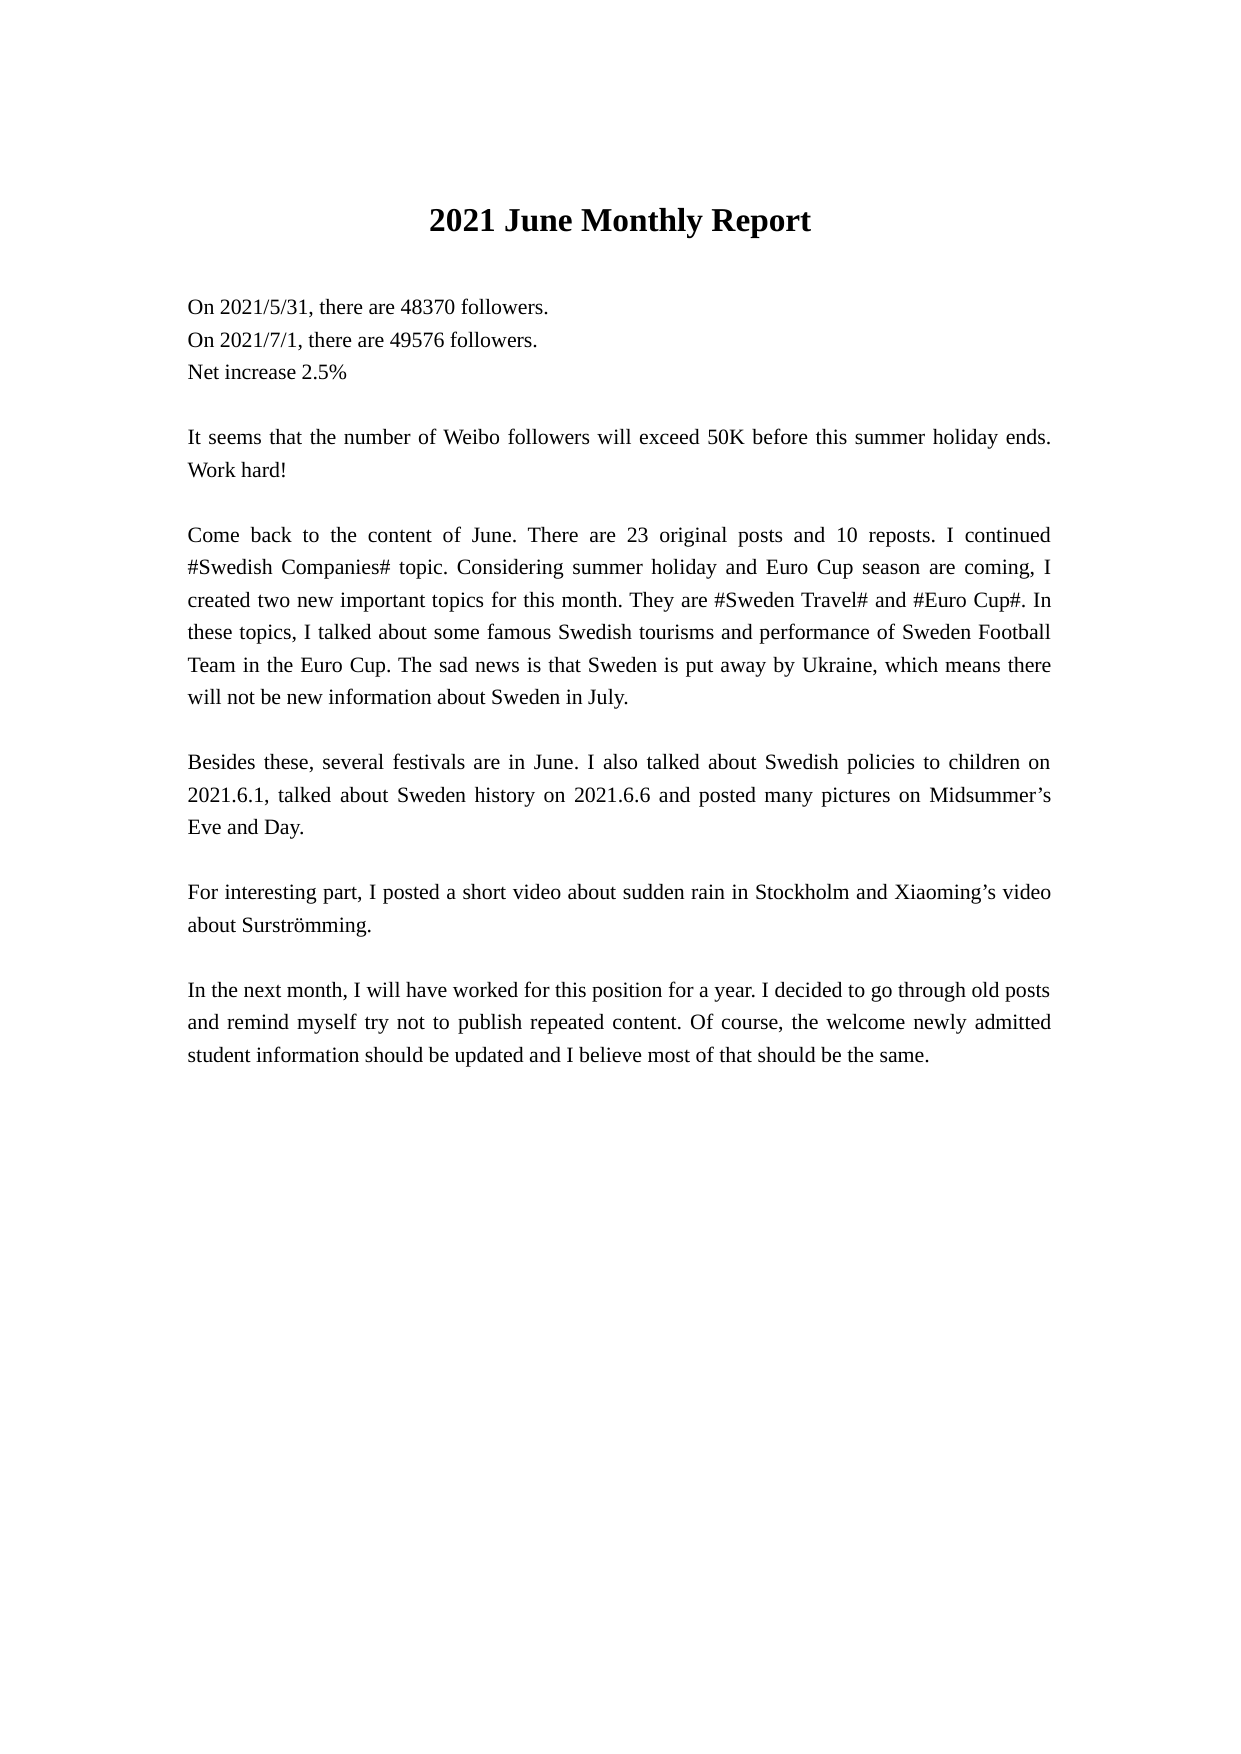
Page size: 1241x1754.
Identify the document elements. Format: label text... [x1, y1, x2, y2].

text Besides these, several festivals are in June. I also talked about Swedish policies to children on 2021.6.1, talked about Sweden history on 2021.6.6 and posted many pictures on Midsummer’s Eve and Day. [187, 746, 1053, 843]
text In the next month, I will have worked for this position for a year. I decided to go through old posts and remind myself try not to publish repeated content. Of course, the welcome newly admitted student information should be updated and I believe most of that should be the same. [187, 973, 1053, 1071]
text On 2021/7/1, there are 49576 followers. [187, 323, 1053, 356]
text Come back to the content of June. There are 23 original posts and 10 reposts. I continued #Swedish Companies# topic. Considering summer holiday and Euro Cup season are coming, I created two new important topics for this month. They are #Sweden Travel# and #Euro Cup#. In these topics, I talked about some famous Swedish tourisms and performance of Sweden Football Team in the Euro Cup. The sad news is that Sweden is put away by Ukraine, which means there will not be new information about Sweden in July. [187, 518, 1053, 713]
text It seems that the number of Weibo followers will exceed 50K before this summer holiday ends. Work hard! [187, 421, 1053, 486]
title 2021 June Monthly Report [187, 187, 1053, 252]
text On 2021/5/31, there are 48370 followers. [187, 291, 1053, 323]
text For interesting part, I posted a short video about sudden rain in Stockholm and Xiaoming’s video about Surströmming. [187, 876, 1053, 941]
text Net increase 2.5% [187, 356, 1053, 388]
